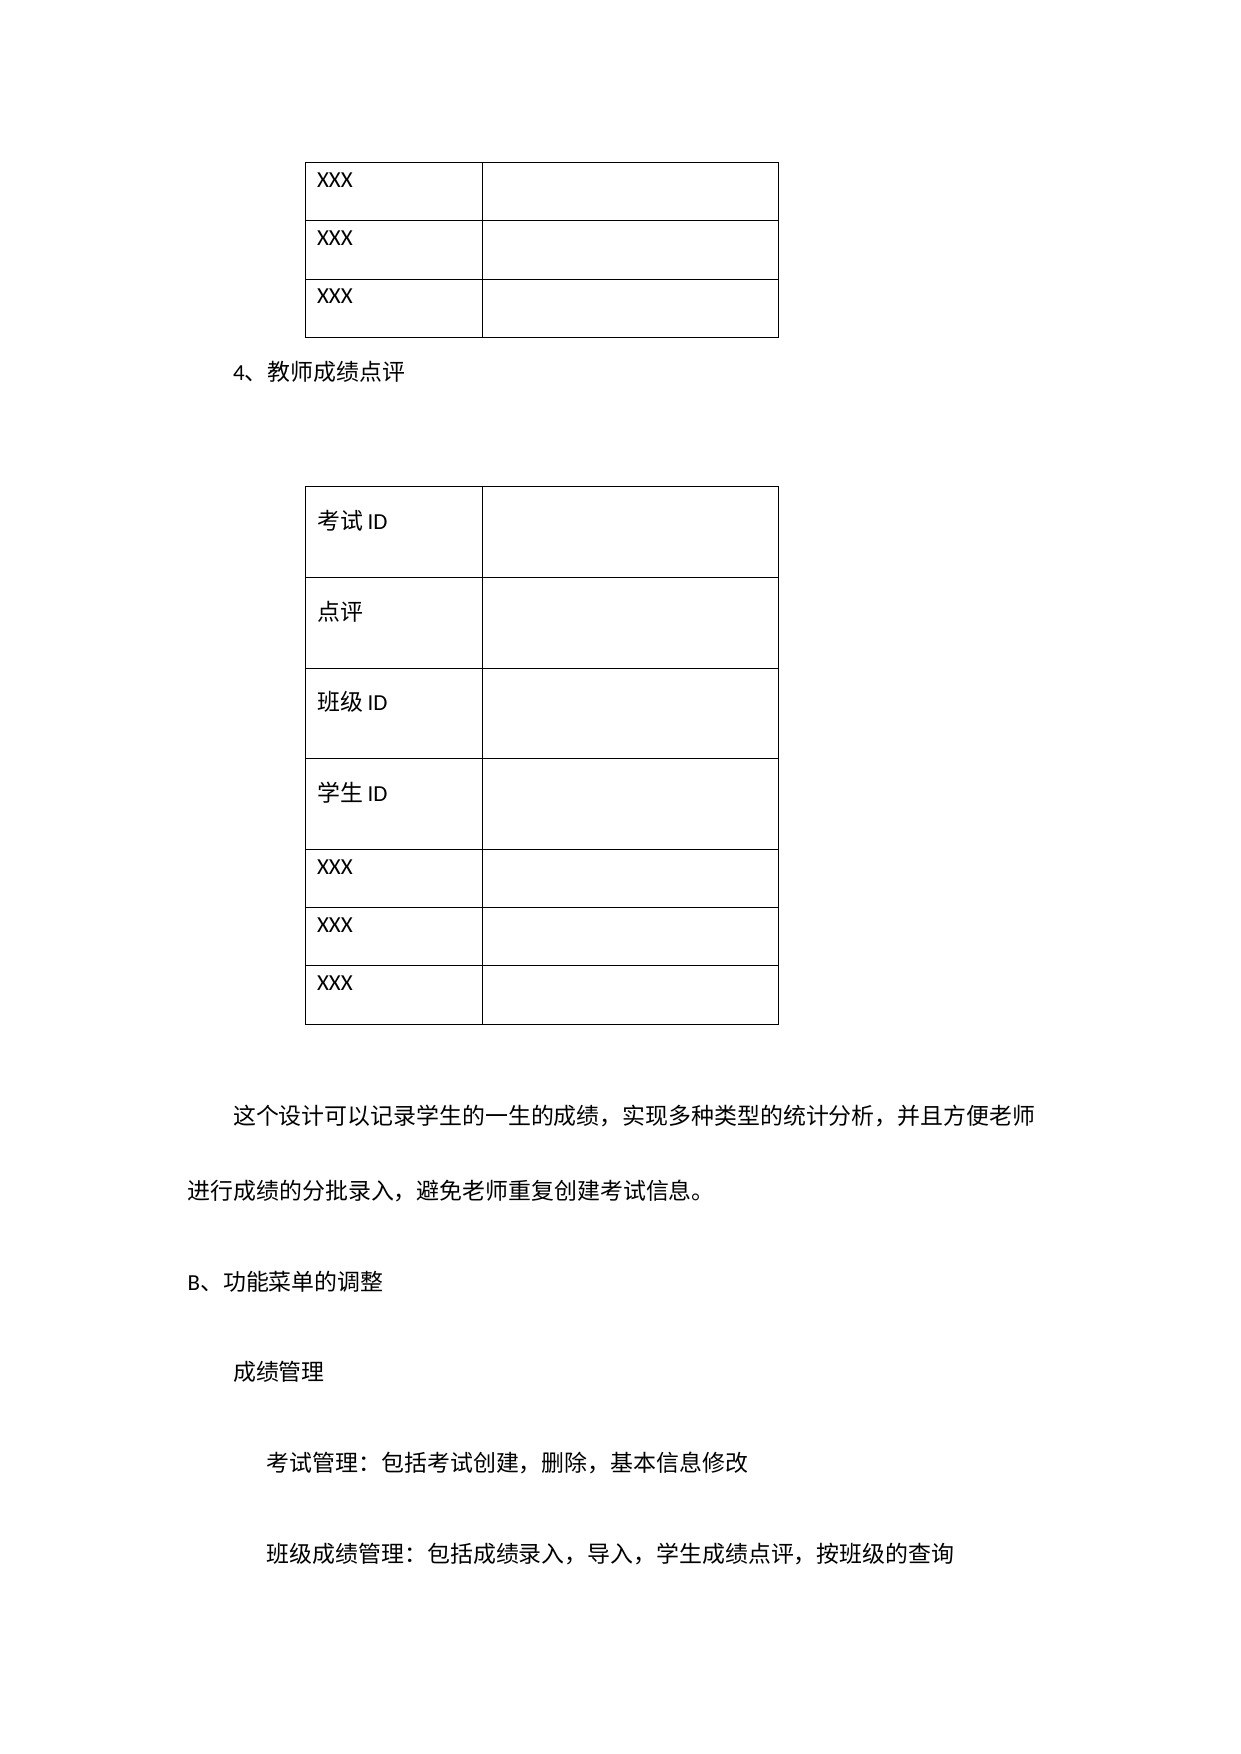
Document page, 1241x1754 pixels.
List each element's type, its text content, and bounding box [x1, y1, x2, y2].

table_cell [483, 578, 778, 667]
table_cell 点评 [306, 578, 482, 667]
table_cell [483, 966, 778, 1023]
table_cell [483, 163, 778, 220]
text 成绩管理 [187, 1338, 1053, 1403]
table_cell [483, 280, 778, 337]
table_cell XXX [306, 163, 482, 220]
table_cell [483, 221, 778, 278]
text 班级成绩管理：包括成绩录入，导入，学生成绩点评，按班级的查询 [187, 1520, 1053, 1585]
table_cell [483, 759, 778, 849]
text B、功能菜单的调整 [187, 1247, 1053, 1312]
table_header 考试ID [306, 487, 482, 577]
text 这个设计可以记录学生的一生的成绩，实现多种类型的统计分析，并且方便老师进行成绩的分批录入，避免老师重复创建考试信息。 [187, 1082, 1053, 1222]
table_cell XXX [306, 221, 482, 278]
table_cell XXX [306, 280, 482, 337]
table_cell XXX [306, 966, 482, 1023]
table_cell XXX [306, 908, 482, 965]
table_cell [483, 908, 778, 965]
table_cell 班级ID [306, 669, 482, 758]
table_cell [483, 669, 778, 758]
text 4、教师成绩点评 [187, 338, 1053, 403]
table_cell 学生ID [306, 759, 482, 849]
table_header [483, 487, 778, 577]
text 考试管理：包括考试创建，删除，基本信息修改 [187, 1429, 1053, 1494]
table_cell [483, 850, 778, 907]
table_cell XXX [306, 850, 482, 907]
